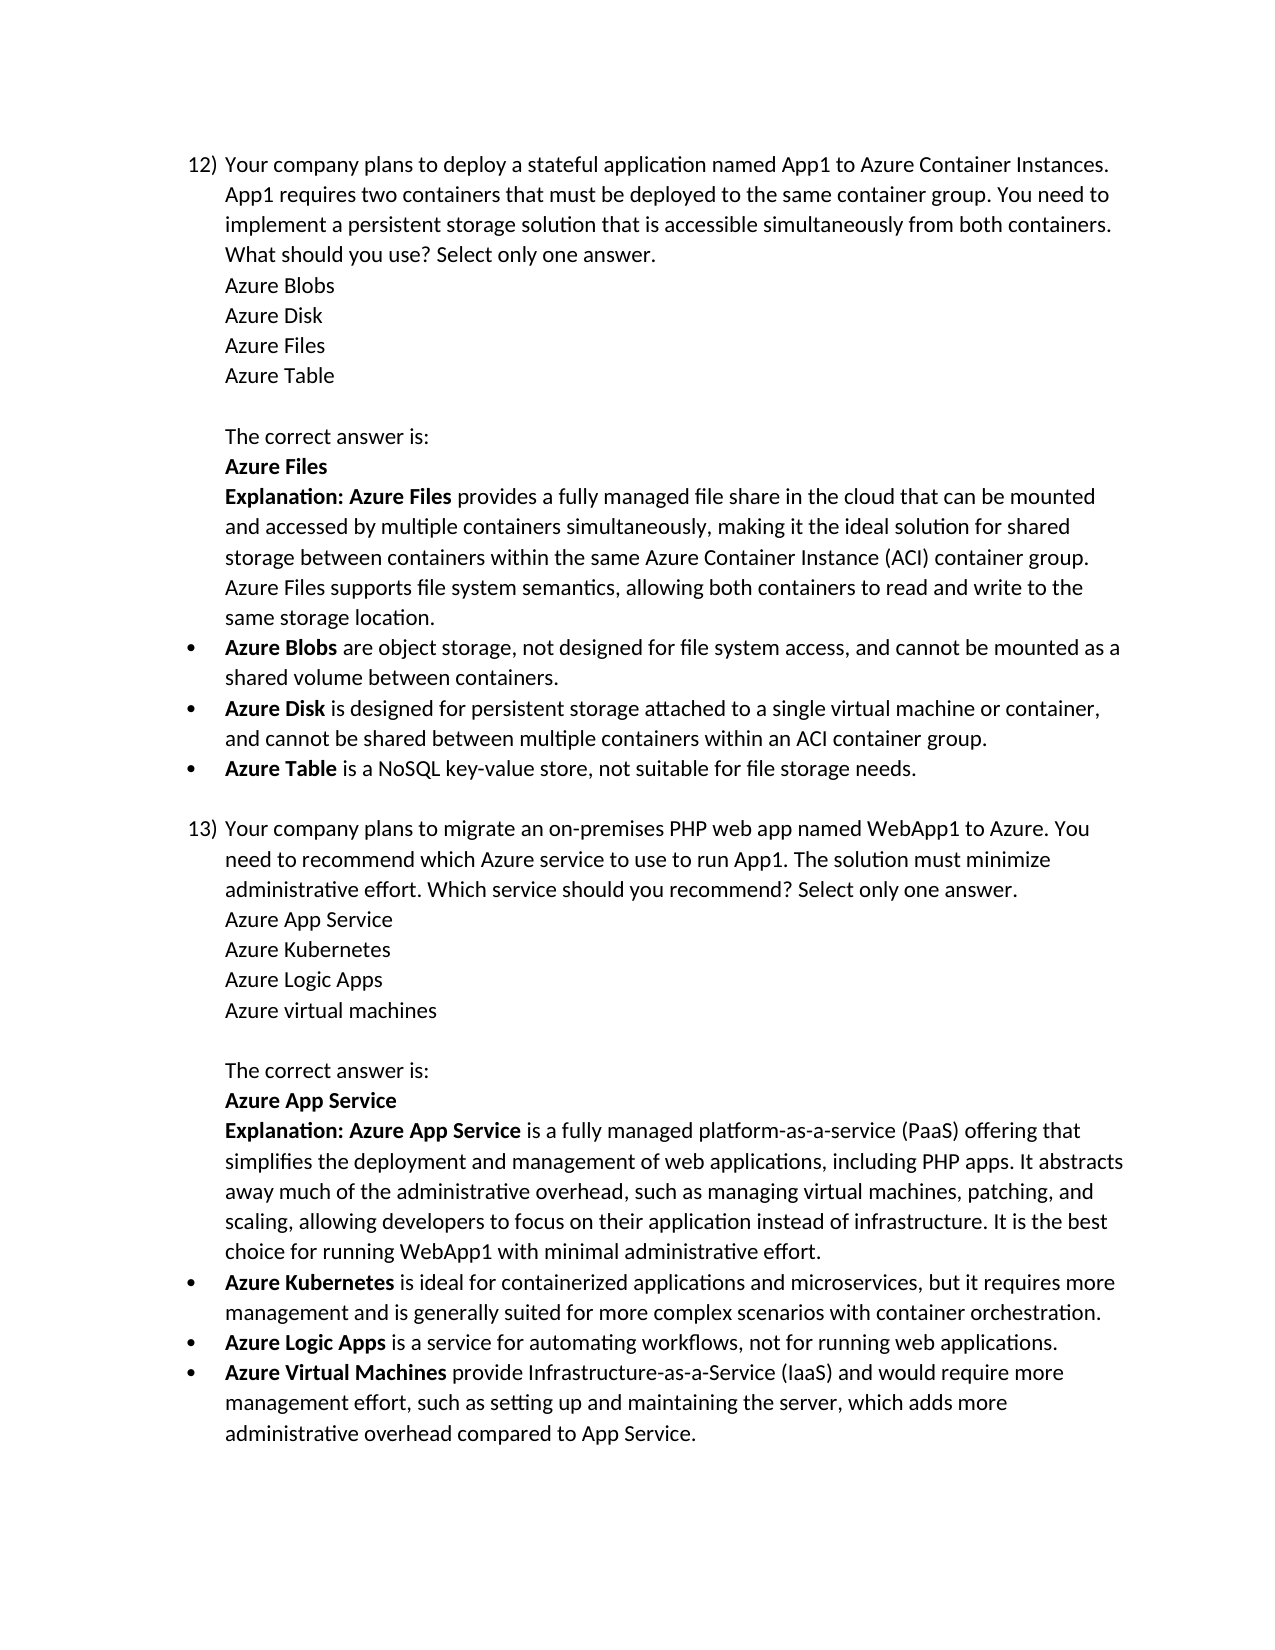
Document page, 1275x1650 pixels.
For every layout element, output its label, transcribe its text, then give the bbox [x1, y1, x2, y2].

list Azure Files [225, 331, 1125, 359]
list Azure Disk is designed for persistent storage attached to a single virtual machine or container, and cannot be shared between multiple containers within an ACI container group. [187, 694, 1125, 752]
list Explanation: Azure Files provides a fully managed file share in the cloud that can be mounted and accessed by multiple containers simultaneously, making it the ideal solution for shared storage between containers within the same Azure Container Instance (ACI) container group. Azure Files supports file system semantics, allowing both containers to read and write to the same storage location. [225, 482, 1125, 631]
list Azure Table is a NoSQL key-value store, not suitable for file storage needs. [187, 754, 1125, 782]
list The correct answer is: [225, 422, 1125, 450]
list Azure Table [225, 361, 1125, 389]
list Azure Files [225, 452, 1125, 480]
list Azure Logic Apps is a service for automating workflows, not for running web applications. [187, 1328, 1125, 1356]
list Your company plans to migrate an on-premises PHP web app named WebApp1 to Azure. You need to recommend which Azure service to use to run App1. The solution must minimize administrative effort. Which service should you recommend? Select only one answer. [187, 814, 1125, 903]
list Azure Blobs [225, 271, 1125, 299]
list Azure Kubernetes is ideal for containerized applications and microservices, but it requires more management and is generally suited for more complex scenarios with container orchestration. [187, 1268, 1125, 1326]
list Azure Logic Apps [225, 966, 1125, 994]
list Azure Blobs are object storage, not designed for file system access, and cannot be mounted as a shared volume between containers. [187, 633, 1125, 692]
list Azure Disk [225, 301, 1125, 329]
list Azure Kubernetes [225, 935, 1125, 963]
list Azure virtual machines [225, 996, 1125, 1024]
list The correct answer is: [225, 1056, 1125, 1084]
list Your company plans to deploy a stateful application named App1 to Azure Container Instances. App1 requires two containers that must be deployed to the same container group. You need to implement a persistent storage solution that is accessible simultaneously from both containers. What should you use? Select only one answer. [187, 150, 1125, 269]
list Azure Virtual Machines provide Infrastructure-as-a-Service (IaaS) and would require more management effort, such as setting up and maintaining the server, which adds more administrative overhead compared to App Service. [187, 1358, 1125, 1447]
list Explanation: Azure App Service is a fully managed platform-as-a-service (PaaS) offering that simplifies the deployment and management of web applications, including PHP apps. It abstracts away much of the administrative overhead, such as managing virtual machines, patching, and scaling, allowing developers to focus on their application instead of infrastructure. It is the best choice for running WebApp1 with minimal administrative effort. [225, 1117, 1125, 1266]
list Azure App Service [225, 1086, 1125, 1114]
list Azure App Service [225, 905, 1125, 933]
